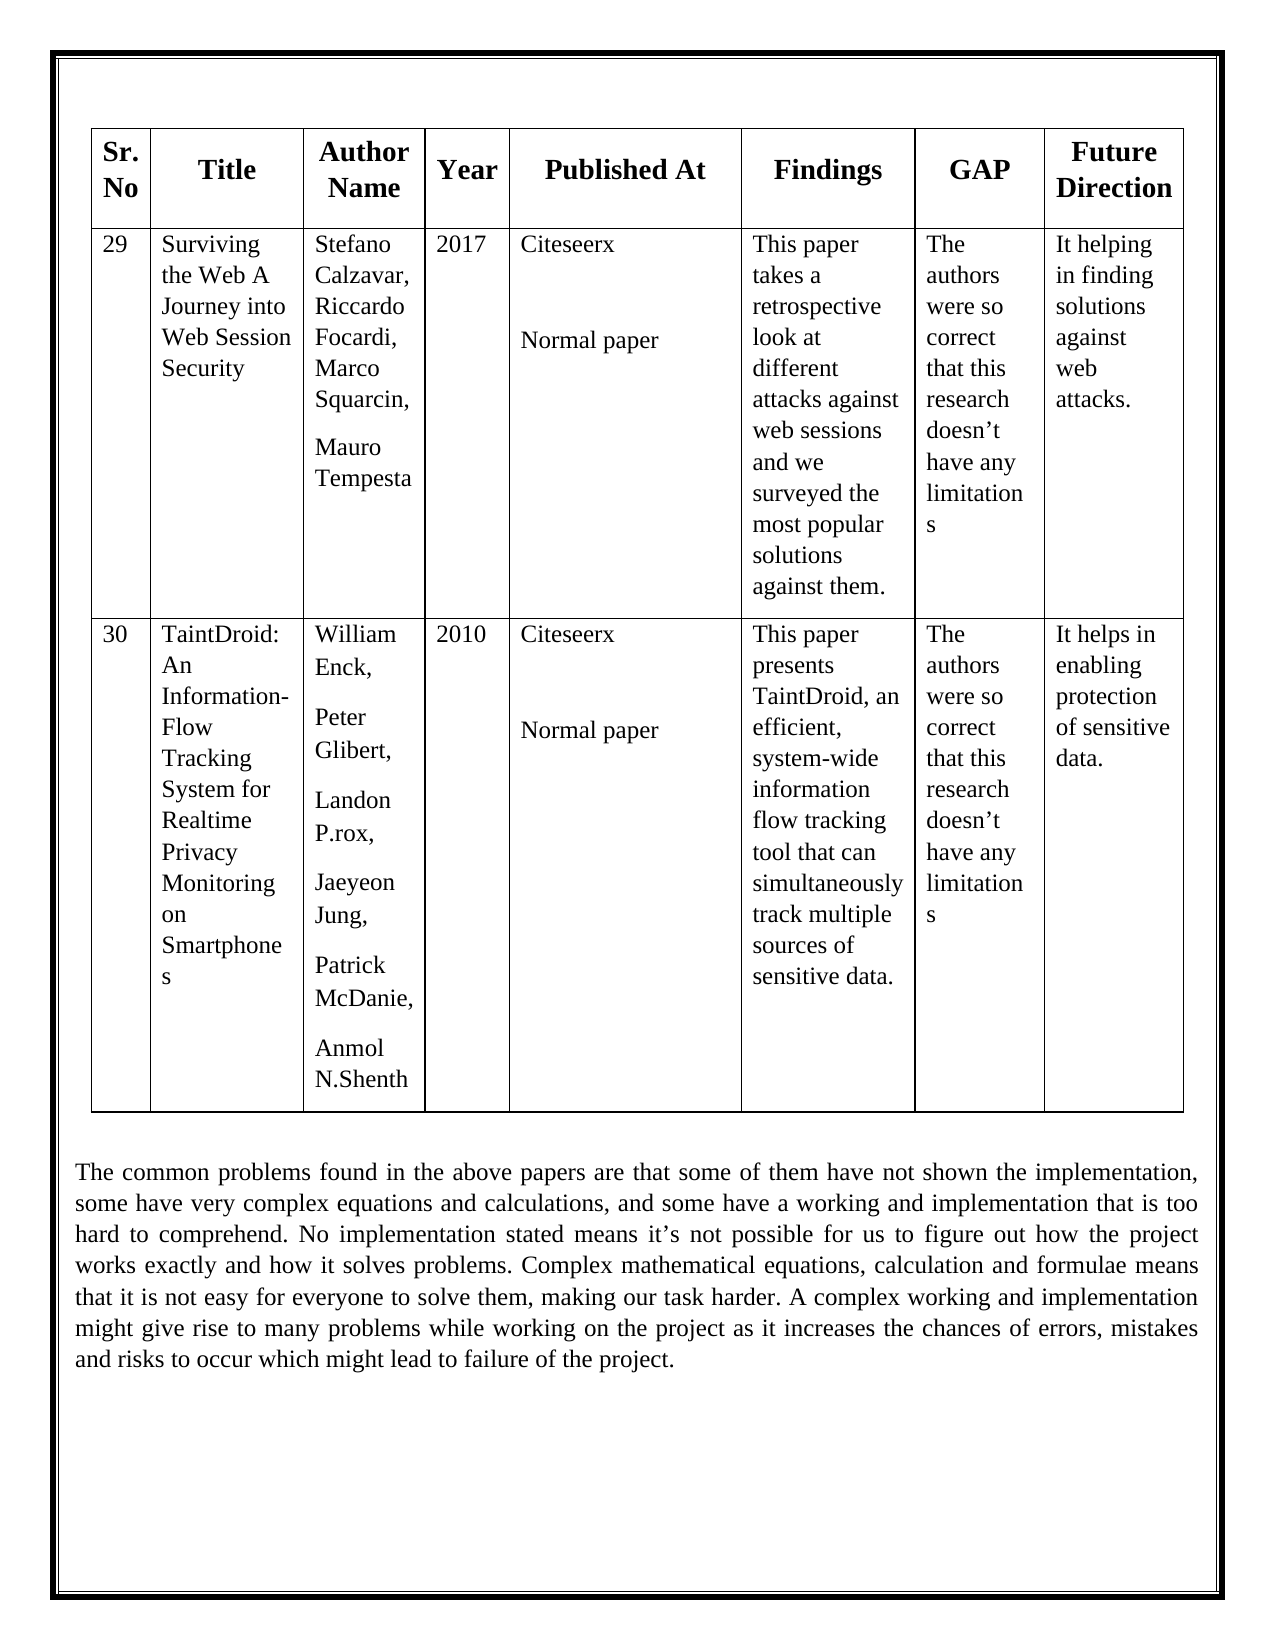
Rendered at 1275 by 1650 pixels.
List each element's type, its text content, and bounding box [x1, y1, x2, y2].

table_cell The authors were so correct that this research doesn’t have any limitations [916, 229, 1044, 618]
table_header Year [426, 129, 509, 228]
table_header GAP [916, 129, 1044, 228]
table_header Sr. No [92, 129, 150, 228]
table_cell It helps in enabling protection of sensitive data. [1045, 619, 1183, 1111]
table_cell Stefano Calzavar, Riccardo Focardi, Marco Squarcin, Mauro Tempesta [304, 229, 424, 618]
table_cell TaintDroid: An Information-Flow Tracking System for Realtime Privacy Monitoring on Smartphones [151, 619, 303, 1111]
text The common problems found in the above papers are that some of them have not shown the implementation, some have very complex equations and calculations, and some have a working and implementation that is too hard to comprehend. No implementation stated means it’s not possible for us to figure out how the project works exactly and how it solves problems. Complex mathematical equations, calculation and formulae means that it is not easy for everyone to solve them, making our task harder. A complex working and implementation might give rise to many problems while working on the project as it increases the chances of errors, mistakes and risks to occur which might lead to failure of the project. [75, 1157, 1200, 1372]
table_cell It helping in finding solutions against web attacks. [1045, 229, 1183, 618]
table_cell Surviving the Web A Journey into Web Session Security [151, 229, 303, 618]
table_cell 2010 [426, 619, 509, 1111]
table_cell 29 [92, 229, 150, 618]
table_cell The authors were so correct that this research doesn’t have any limitations [916, 619, 1044, 1111]
table_cell 30 [92, 619, 150, 1111]
table_cell This paper takes a retrospective look at different attacks against web sessions and we surveyed the most popular solutions against them. [742, 229, 914, 618]
table_cell 2017 [426, 229, 509, 618]
table_cell Citeseerx Normal paper [510, 229, 741, 618]
table_header Author Name [304, 129, 424, 228]
table_cell This paper presents TaintDroid, an efficient, system-wide information flow tracking tool that can simultaneously track multiple sources of sensitive data. [742, 619, 914, 1111]
table_header Future Direction [1045, 129, 1183, 228]
table_cell William Enck, Peter Glibert, Landon P.rox, Jaeyeon Jung, Patrick McDanie, Anmol N.Shenth [304, 619, 424, 1111]
table_header Title [151, 129, 303, 228]
table_header Published At [510, 129, 741, 228]
table_header Findings [742, 129, 914, 228]
table_cell Citeseerx Normal paper [510, 619, 741, 1111]
